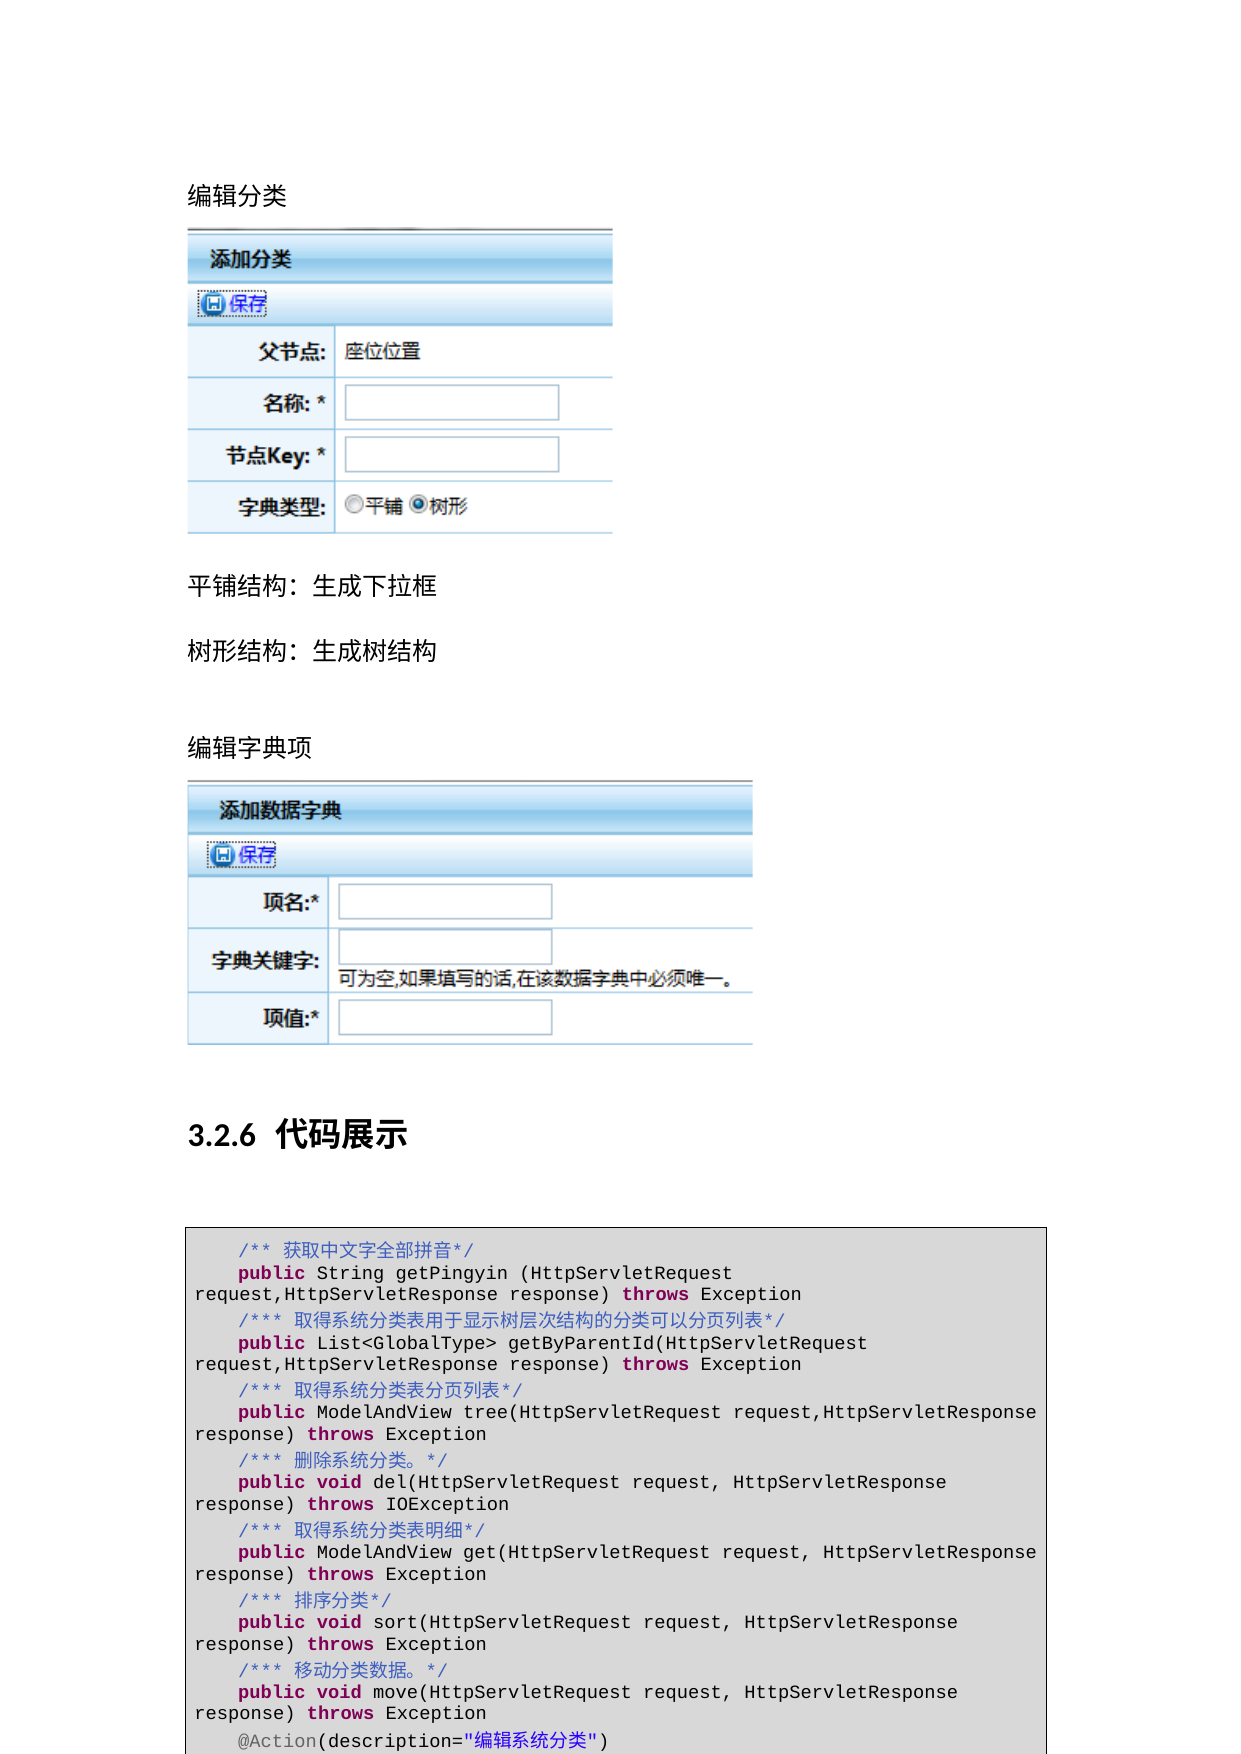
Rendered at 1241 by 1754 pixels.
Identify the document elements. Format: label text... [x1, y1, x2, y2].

text 编辑字典项 [187, 714, 1053, 779]
picture [187, 779, 753, 1045]
picture [187, 227, 613, 545]
text 编辑分类 [187, 162, 1053, 227]
text 树形结构：生成树结构 [187, 617, 1053, 682]
text 平铺结构：生成下拉框 [187, 552, 1053, 617]
subtitle 代码展示 [187, 1099, 1053, 1164]
